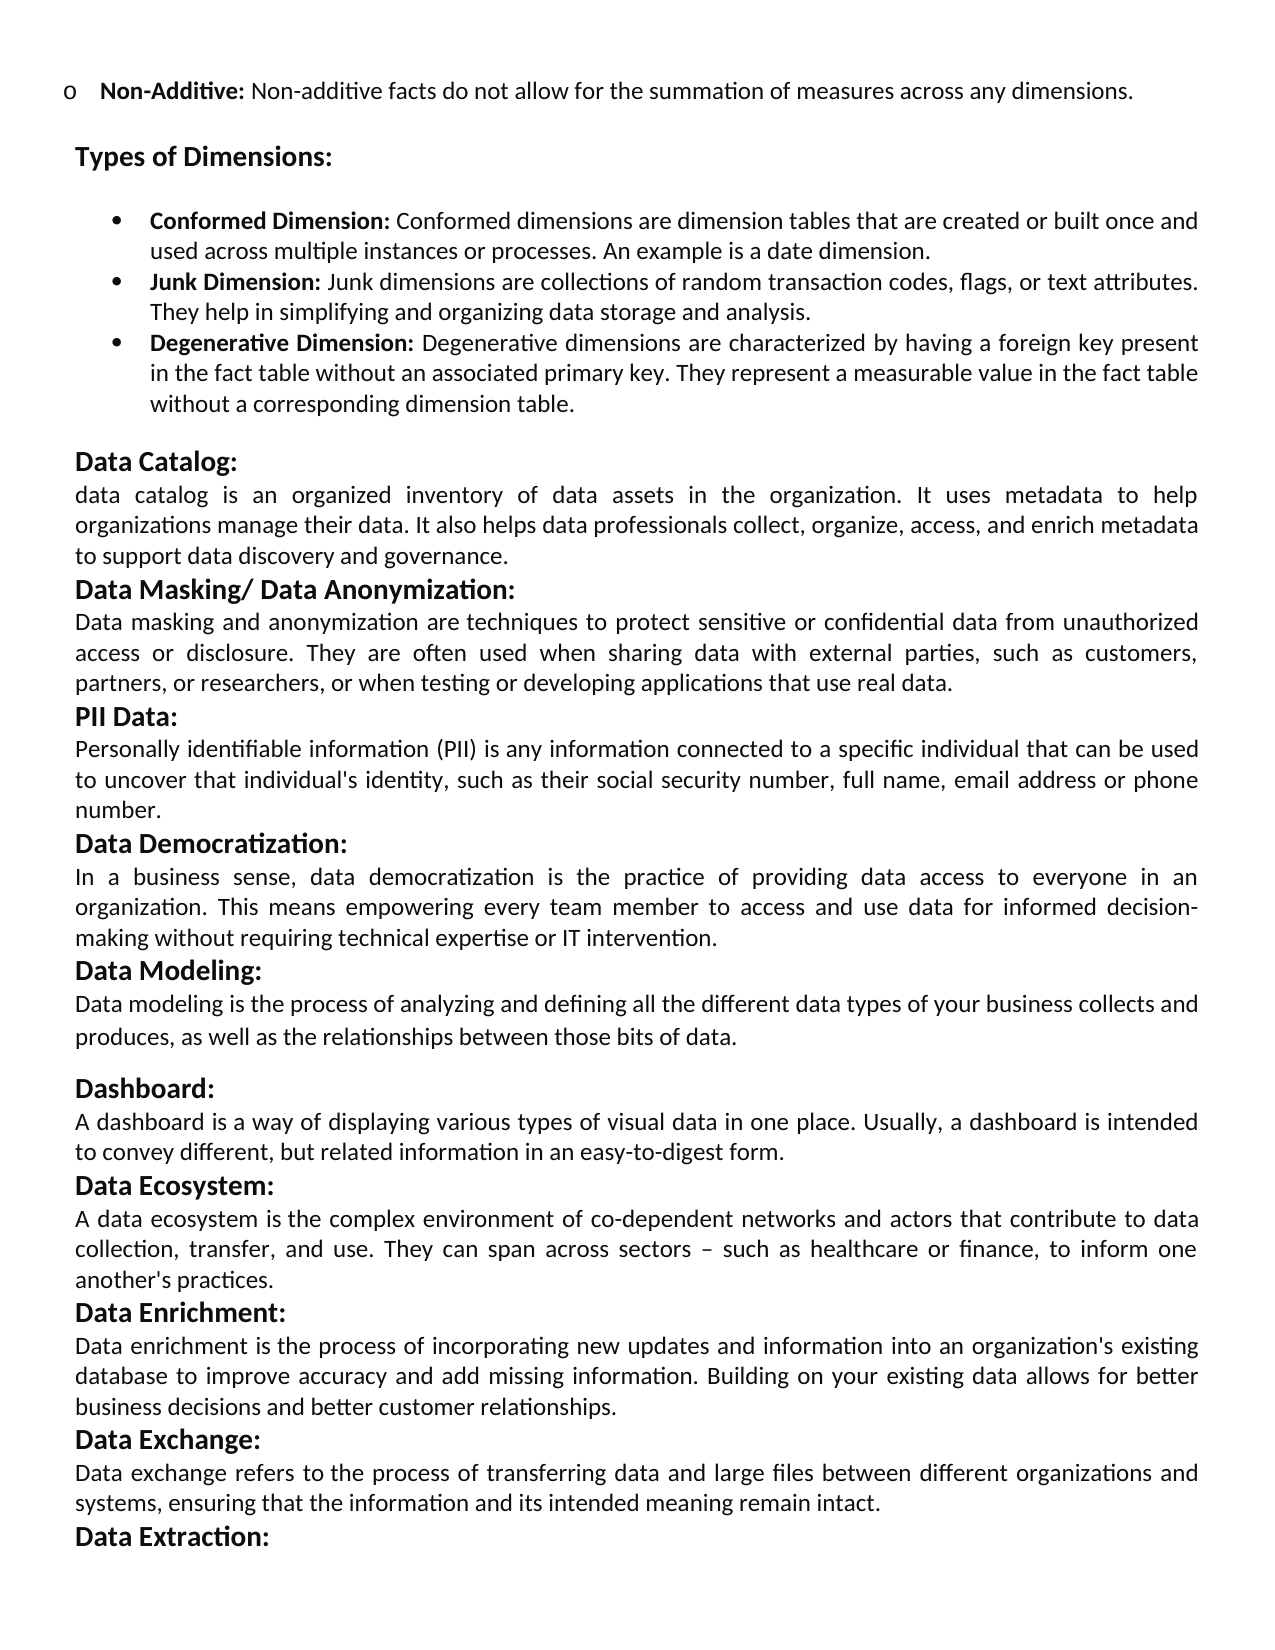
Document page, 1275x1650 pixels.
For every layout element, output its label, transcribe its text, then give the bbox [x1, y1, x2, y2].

text Personally identifiable information (PII) is any information connected to a specific individual that can be used to uncover that individual's identity, such as their social security number, full name, email address or phone number. [75, 733, 1200, 825]
text Data modeling is the process of analyzing and defining all the different data types of your business collects and produces, as well as the relationships between those bits of data. [75, 988, 1200, 1051]
text A dashboard is a way of displaying various types of visual data in one place. Usually, a dashboard is intended to convey different, but related information in an easy-to-digest form. [75, 1106, 1200, 1167]
text Data Enrichment: [75, 1294, 1200, 1330]
list Junk Dimension: Junk dimensions are collections of random transaction codes, flags, or text attributes. They help in simplifying and organizing data storage and analysis. [112, 266, 1200, 327]
text Data exchange refers to the process of transferring data and large files between different organizations and systems, ensuring that the information and its intended meaning remain intact. [75, 1457, 1200, 1518]
text A data ecosystem is the complex environment of co-dependent networks and actors that contribute to data collection, transfer, and use. They can span across sectors – such as healthcare or finance, to inform one another's practices. [75, 1203, 1200, 1294]
text Data Catalog: [75, 443, 1200, 479]
text Data Ecosystem: [75, 1167, 1200, 1203]
text Data Democratization: [75, 825, 1200, 861]
list Degenerative Dimension: Degenerative dimensions are characterized by having a foreign key present in the fact table without an associated primary key. They represent a measurable value in the fact table without a corresponding dimension table. [112, 327, 1200, 418]
text Data Masking/ Data Anonymization: [75, 571, 1200, 606]
text Dashboard: [75, 1070, 1200, 1106]
text PII Data: [75, 698, 1200, 733]
text Data Exchange: [75, 1421, 1200, 1457]
text Data Modeling: [75, 952, 1200, 988]
text Data masking and anonymization are techniques to protect sensitive or confidential data from unauthorized access or disclosure. They are often used when sharing data with external parties, such as customers, partners, or researchers, or when testing or developing applications that use real data. [75, 606, 1200, 698]
text Types of Dimensions: [75, 138, 1200, 174]
list Conformed Dimension: Conformed dimensions are dimension tables that are created or built once and used across multiple instances or processes. An example is a date dimension. [112, 205, 1200, 266]
text Data enrichment is the process of incorporating new updates and information into an organization's existing database to improve accuracy and add missing information. Building on your existing data allows for better business decisions and better customer relationships. [75, 1330, 1200, 1421]
list Non-Additive: Non-additive facts do not allow for the summation of measures across any dimensions. [62, 75, 1200, 107]
text In a business sense, data democratization is the practice of providing data access to everyone in an organization. This means empowering every team member to access and use data for informed decision-making without requiring technical expertise or IT intervention. [75, 861, 1200, 952]
text data catalog is an organized inventory of data assets in the organization. It uses metadata to help organizations manage their data. It also helps data professionals collect, organize, access, and enrich metadata to support data discovery and governance. [75, 479, 1200, 571]
text Data Extraction: [75, 1518, 1200, 1554]
